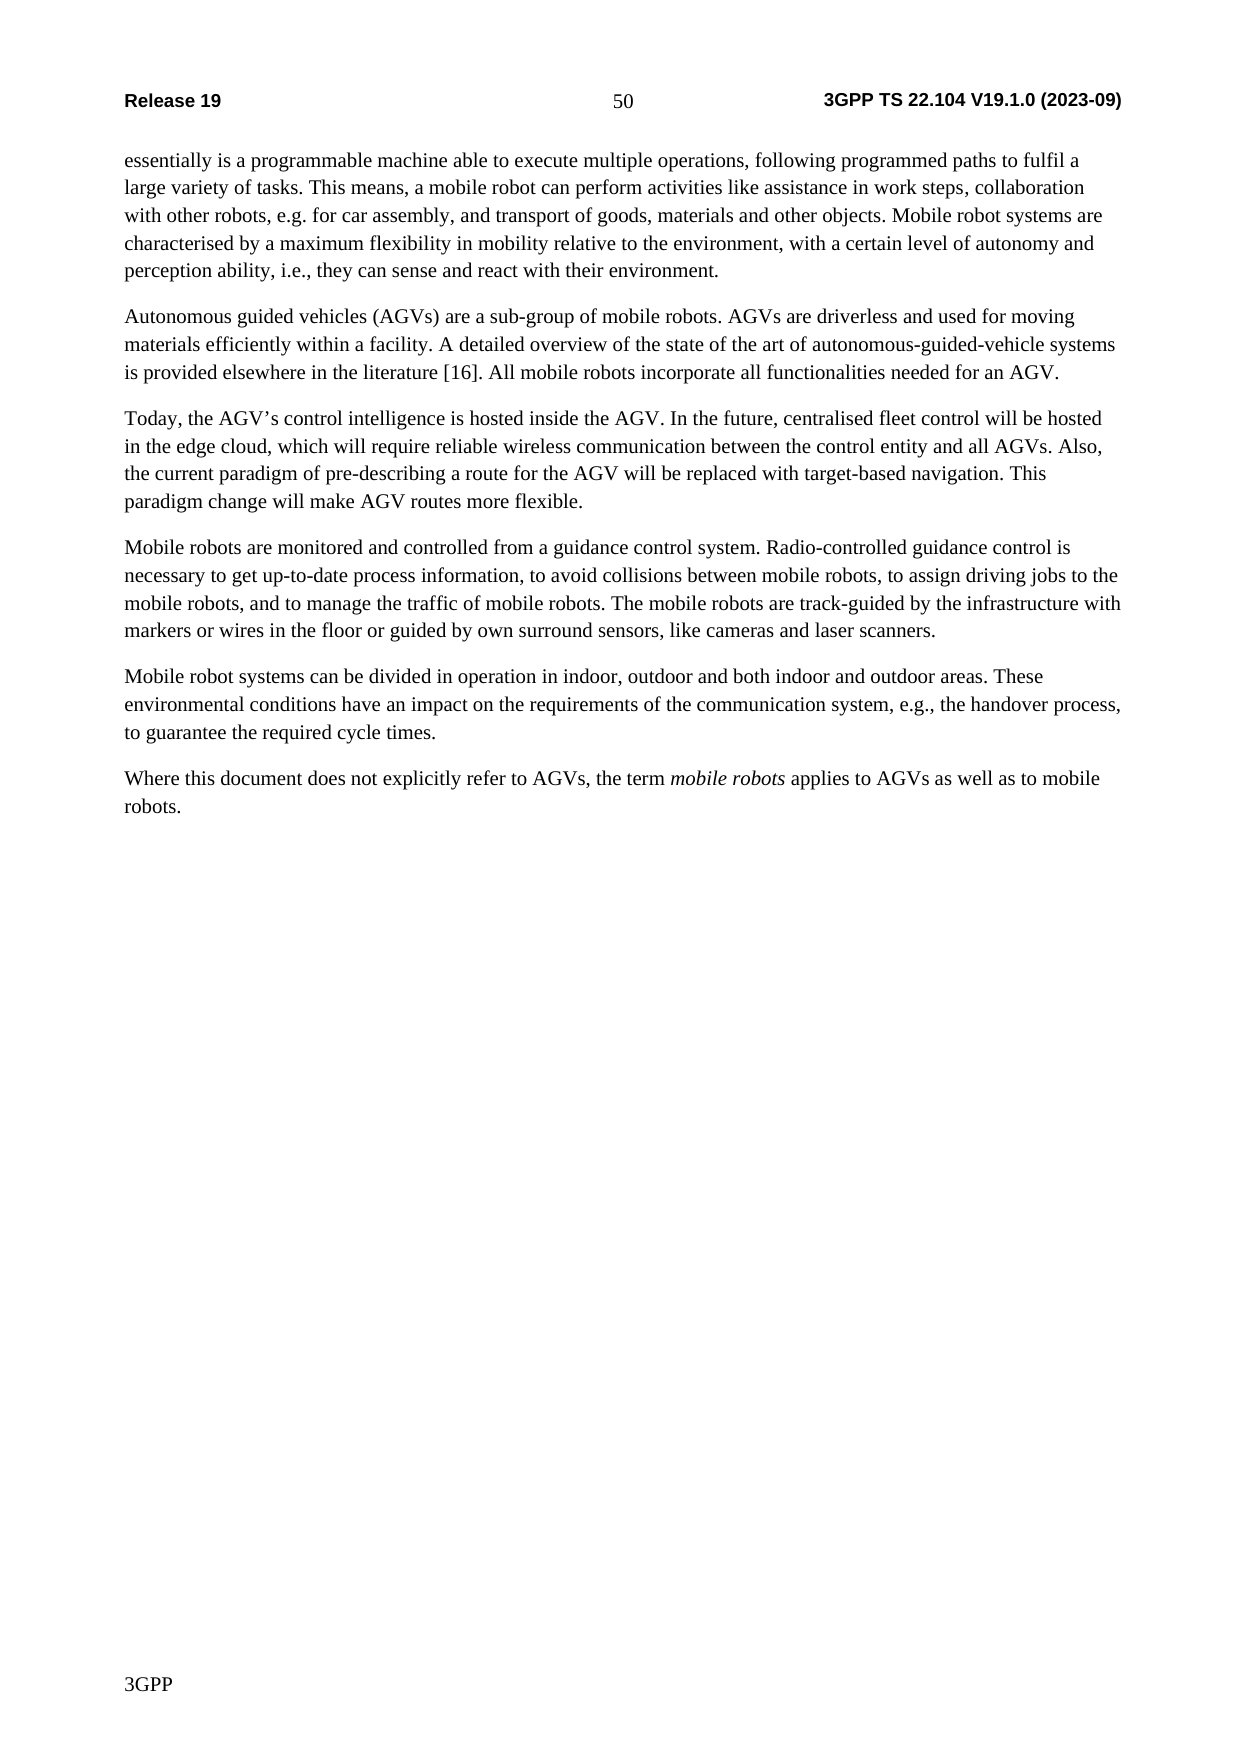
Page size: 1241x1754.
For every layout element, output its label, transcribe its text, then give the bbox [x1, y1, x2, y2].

text Autonomous guided vehicles (AGVs) are a sub-group of mobile robots. AGVs are driverless and used for moving materials efficiently within a facility. A detailed overview of the state of the art of autonomous-guided-vehicle systems is provided elsewhere in the literature [16]. All mobile robots incorporate all functionalities needed for an AGV. [124, 304, 1122, 384]
text Mobile robot systems can be divided in operation in indoor, outdoor and both indoor and outdoor areas. These environmental conditions have an impact on the requirements of the communication system, e.g., the handover process, to guarantee the required cycle times. [124, 664, 1122, 744]
text Mobile robots are monitored and controlled from a guidance control system. Radio-controlled guidance control is necessary to get up-to-date process information, to avoid collisions between mobile robots, to assign driving jobs to the mobile robots, and to manage the traffic of mobile robots. The mobile robots are track-guided by the infrastructure with markers or wires in the floor or guided by own surround sensors, like cameras and laser scanners. [124, 535, 1122, 642]
text Today, the AGV’s control intelligence is hosted inside the AGV. In the future, centralised fleet control will be hosted in the edge cloud, which will require reliable wireless communication between the control entity and all AGVs. Also, the current paradigm of pre-describing a route for the AGV will be replaced with target-based navigation. This paradigm change will make AGV routes more flexible. [124, 406, 1122, 513]
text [124, 148, 1122, 282]
text Where this document does not explicitly refer to AGVs, the term mobile robots applies to AGVs as well as to mobile robots. [124, 766, 1122, 818]
